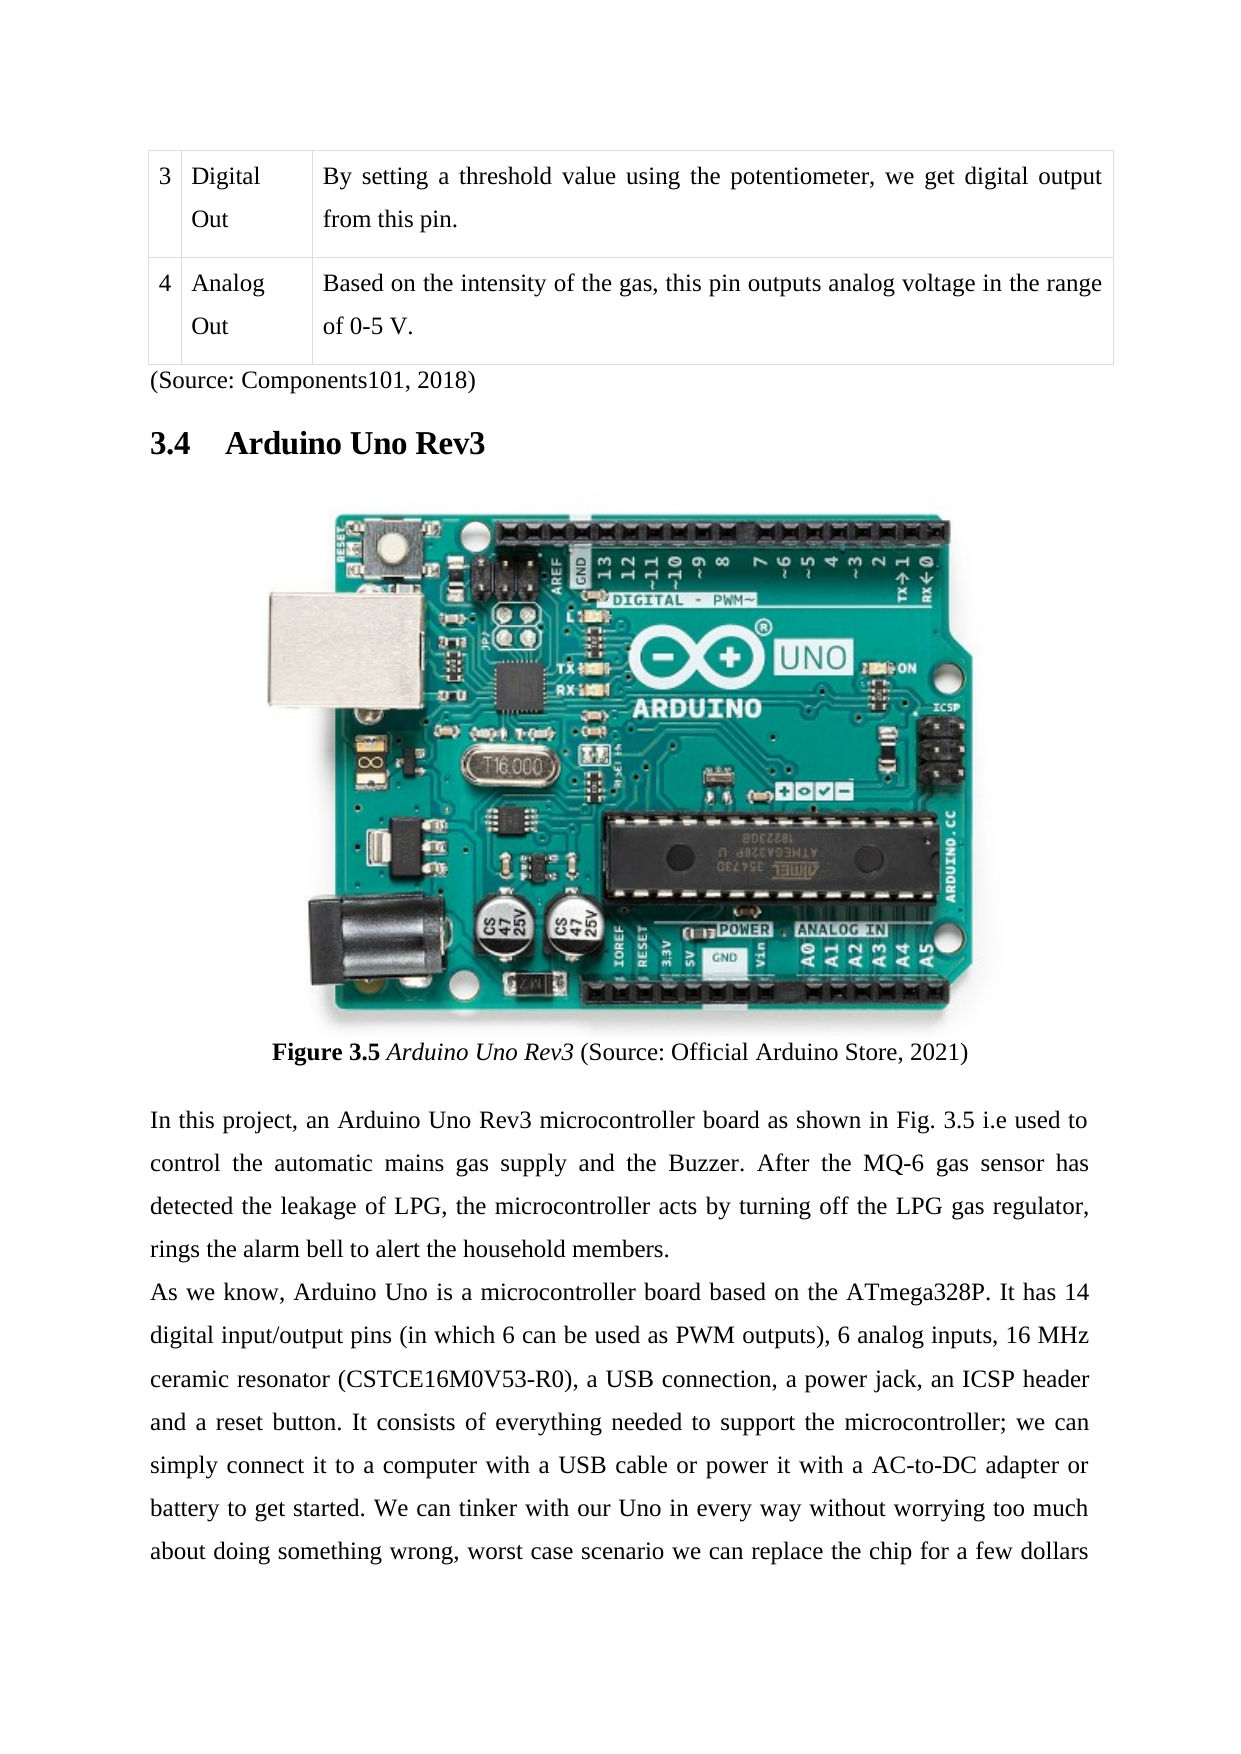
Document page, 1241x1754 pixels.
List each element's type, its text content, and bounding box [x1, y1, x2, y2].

table_cell 4 [149, 258, 181, 364]
text (Source: Components101, 2018) [150, 365, 1090, 394]
table_cell 3 [149, 151, 181, 257]
table_cell Digital Out [182, 151, 312, 257]
picture [229, 486, 1012, 1037]
table_cell Based on the intensity of the gas, this pin outputs analog voltage in the range of 0-5 V. [313, 258, 1113, 364]
table_cell By setting a threshold value using the potentiometer, we get digital output from this pin. [313, 151, 1113, 257]
text In this project, an Arduino Uno Rev3 microcontroller board as shown in Fig. 3.5 i.e used to control the automatic mains gas supply and the Buzzer. After the MQ-6 gas sensor has detected the leakage of LPG, the microcontroller acts by turning off the LPG gas regulator, rings the alarm bell to alert the household members. [150, 1105, 1090, 1263]
subtitle 3.4 Arduino Uno Rev3 [150, 423, 1090, 462]
text Figure 3.5 Arduino Uno Rev3 (Source: Official Arduino Store, 2021) [150, 1037, 1090, 1066]
table_cell Analog Out [182, 258, 312, 364]
